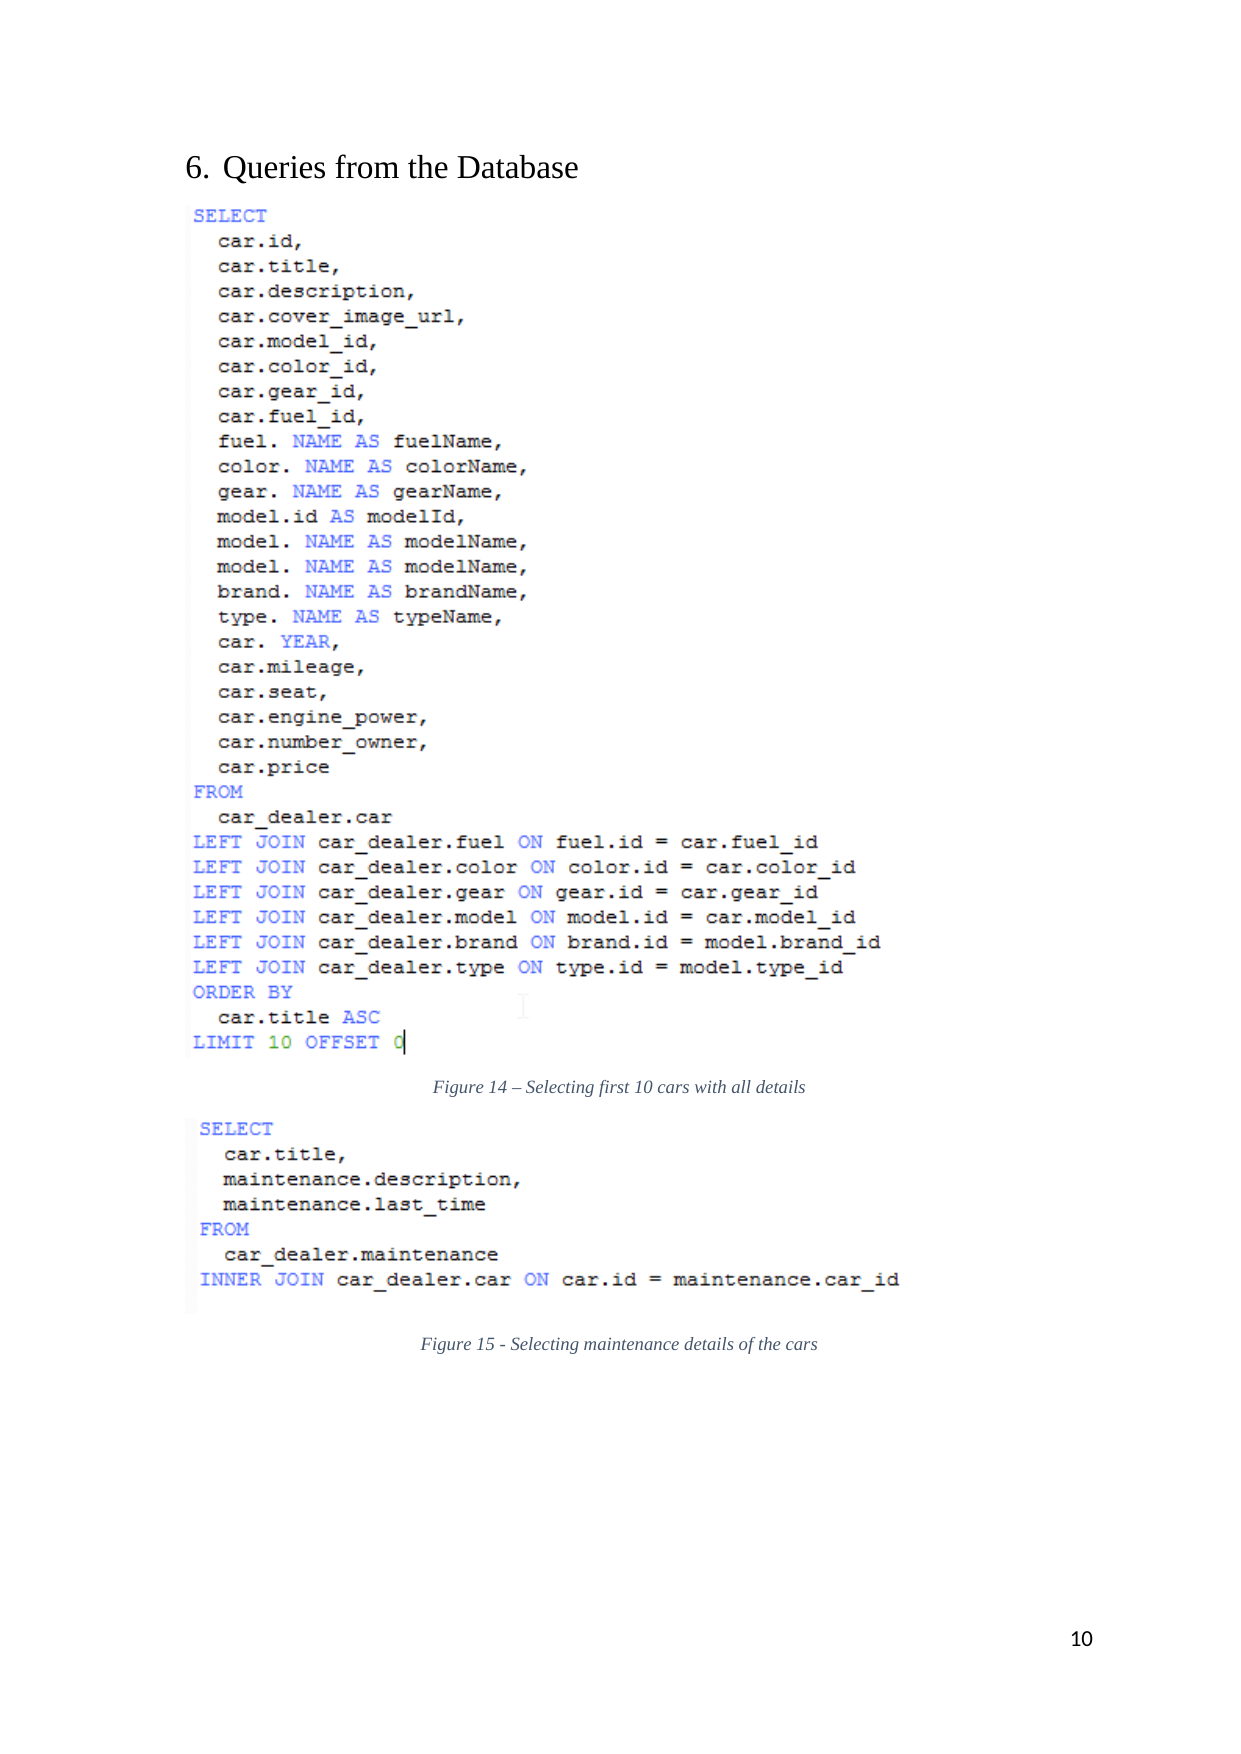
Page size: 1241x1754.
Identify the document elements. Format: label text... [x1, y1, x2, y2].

list Queries from the Database [185, 148, 1093, 186]
text Figure 15 - Selecting maintenance details of the cars [148, 1333, 1093, 1354]
text Figure 14 – Selecting first 10 cars with all details [148, 1076, 1093, 1098]
picture [185, 1118, 940, 1314]
picture [185, 205, 912, 1058]
